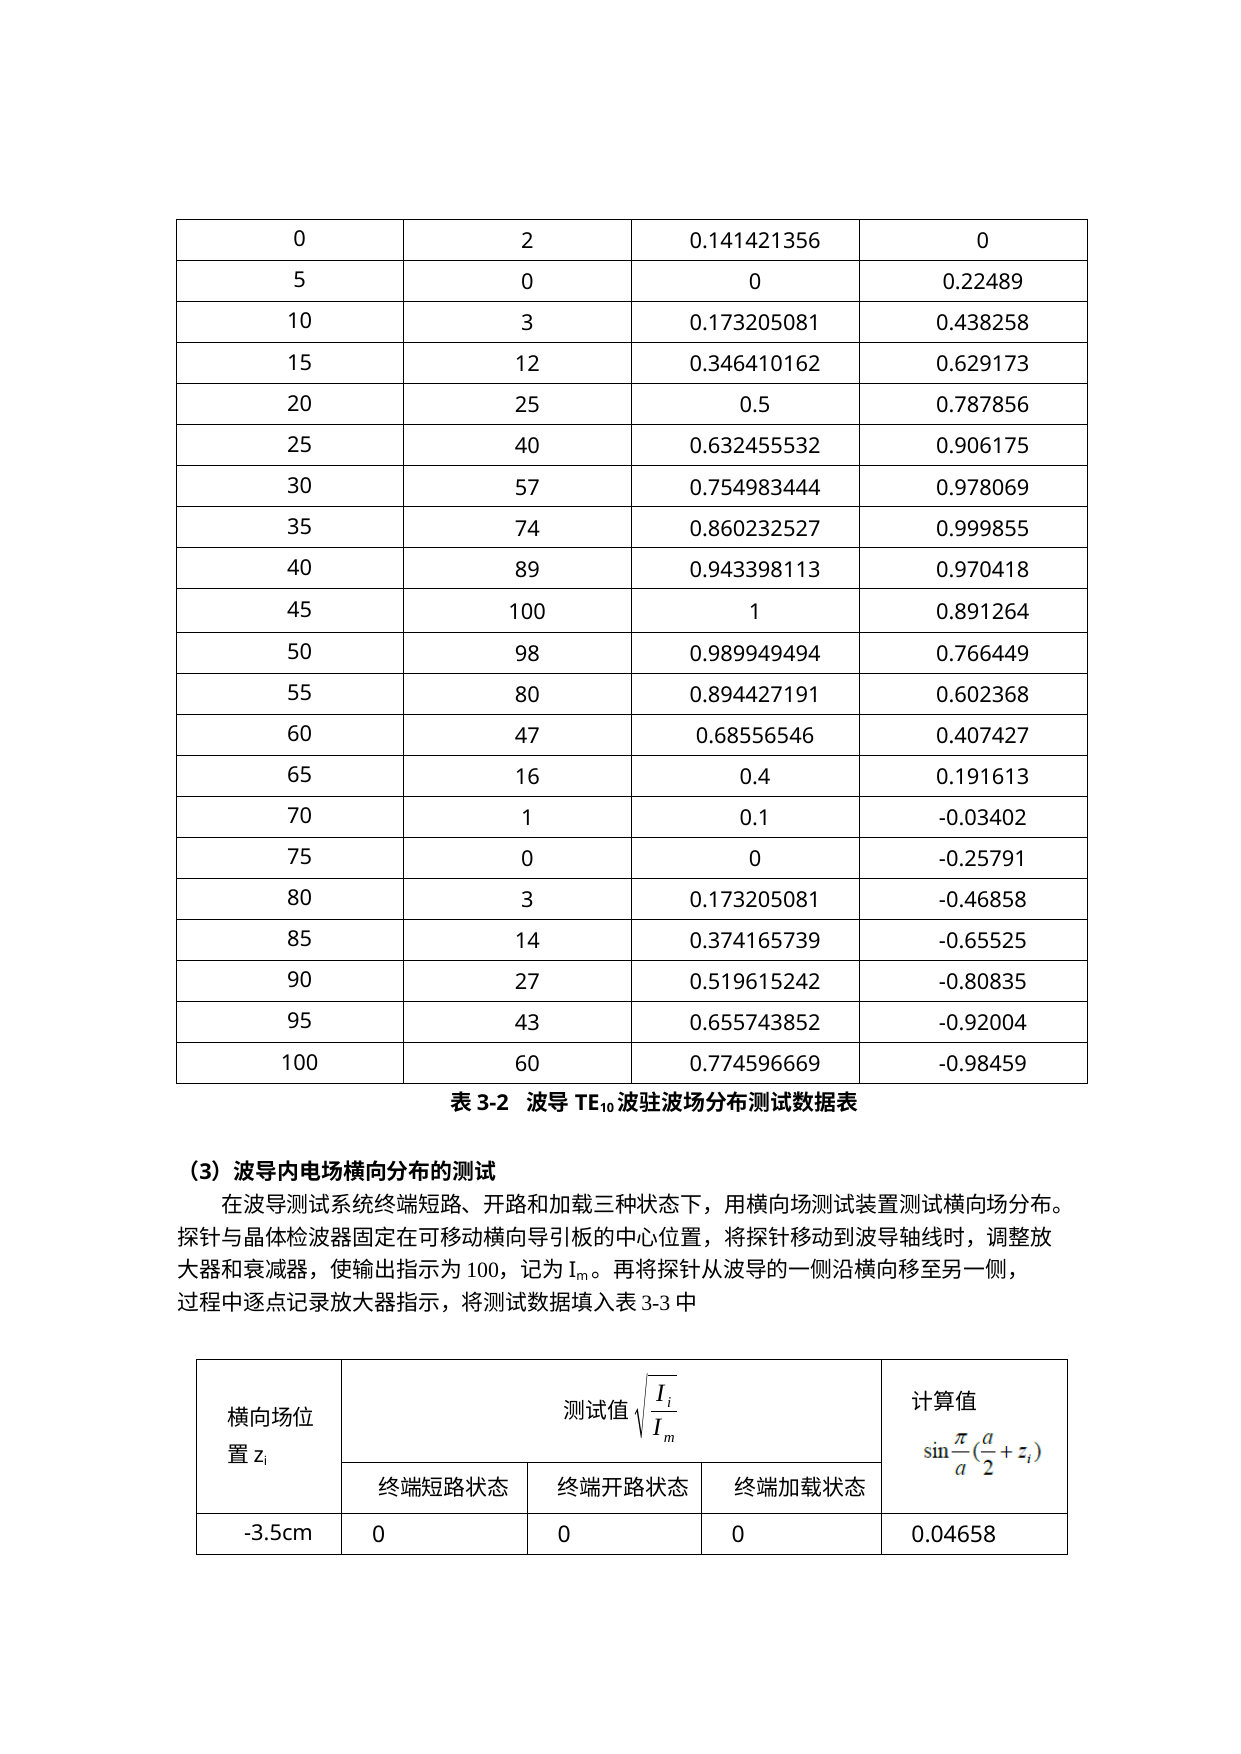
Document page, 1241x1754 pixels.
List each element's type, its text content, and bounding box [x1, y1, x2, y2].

text 表 3-2 波导 TE10 波驻波场分布测试数据表 [177, 1084, 1087, 1117]
table_cell 14 [404, 920, 631, 960]
table_cell 89 [404, 548, 631, 588]
picture [911, 1428, 1054, 1478]
table_cell 70 [177, 797, 403, 837]
table_cell 20 [177, 384, 403, 424]
table_cell 0.438258 [860, 302, 1087, 342]
table_cell 0.906175 [860, 425, 1087, 465]
table_cell 27 [404, 961, 631, 1001]
table_cell 0.4 [632, 756, 859, 796]
table_cell 35 [177, 507, 403, 547]
table_cell 0.629173 [860, 343, 1087, 383]
table_cell 80 [177, 879, 403, 919]
table_cell 55 [177, 674, 403, 714]
table_cell 74 [404, 507, 631, 547]
table_cell 95 [177, 1002, 403, 1042]
table_cell 0 [342, 1514, 527, 1553]
table_cell 40 [177, 548, 403, 588]
table_cell 0.766449 [860, 633, 1087, 673]
table_cell 98 [404, 633, 631, 673]
table_cell 15 [177, 343, 403, 383]
table_cell 25 [177, 425, 403, 465]
table_cell 0.999855 [860, 507, 1087, 547]
table_cell 60 [177, 715, 403, 755]
table_cell 57 [404, 466, 631, 506]
text 探针与晶体检波器固定在可移动横向导引板的中心位置，将探针移动到波导轴线时，调整放 [177, 1219, 1087, 1252]
table_cell 90 [177, 961, 403, 1001]
table_cell 0.374165739 [632, 920, 859, 960]
table_cell -0.25791 [860, 838, 1087, 878]
table_cell 0.891264 [860, 589, 1087, 632]
table_cell 3 [404, 879, 631, 919]
table_cell 0.774596669 [632, 1043, 859, 1083]
table_cell 0 [177, 220, 403, 260]
table_cell 0.655743852 [632, 1002, 859, 1042]
table_cell 0 [528, 1514, 701, 1553]
table_cell 0 [860, 220, 1087, 260]
table_cell 0.22489 [860, 261, 1087, 301]
table_cell 0.989949494 [632, 633, 859, 673]
table_cell 0.519615242 [632, 961, 859, 1001]
table_cell 0 [404, 838, 631, 878]
table_cell 30 [177, 466, 403, 506]
table_cell 12 [404, 343, 631, 383]
text （3）波导内电场横向分布的测试 [177, 1154, 1087, 1187]
table_cell 45 [177, 589, 403, 632]
table_cell 0 [632, 838, 859, 878]
table_cell 0.141421356 [632, 220, 859, 260]
table_cell 0.632455532 [632, 425, 859, 465]
table_cell 1 [632, 589, 859, 632]
table_cell 终端加载状态 [702, 1463, 881, 1513]
table_cell 0.787856 [860, 384, 1087, 424]
table_cell 0 [632, 261, 859, 301]
table_cell 0.407427 [860, 715, 1087, 755]
table_cell 0.5 [632, 384, 859, 424]
table_cell 0.173205081 [632, 302, 859, 342]
table_cell -0.65525 [860, 920, 1087, 960]
table_cell 0.1 [632, 797, 859, 837]
table_cell 终端开路状态 [528, 1463, 701, 1513]
table_header 计算值 [882, 1360, 1067, 1513]
table_cell 43 [404, 1002, 631, 1042]
table_cell 0 [404, 261, 631, 301]
table_header 测试值 [342, 1360, 881, 1462]
table_cell -0.03402 [860, 797, 1087, 837]
table_cell 0.602368 [860, 674, 1087, 714]
table_cell 40 [404, 425, 631, 465]
text 大器和衰减器，使输出指示为100，记为Im 。再将探针从波导的一侧沿横向移至另一侧， [177, 1252, 1087, 1284]
table_cell 0.754983444 [632, 466, 859, 506]
table_cell 47 [404, 715, 631, 755]
text 在波导测试系统终端短路、开路和加载三种状态下，用横向场测试装置测试横向场分布。 [177, 1187, 1087, 1219]
table_cell 85 [177, 920, 403, 960]
table_cell 0.191613 [860, 756, 1087, 796]
table_cell 25 [404, 384, 631, 424]
table_cell 100 [404, 589, 631, 632]
table_cell -0.98459 [860, 1043, 1087, 1083]
table_cell 0.04658 [882, 1514, 1067, 1553]
table_cell 0 [702, 1514, 881, 1553]
table_cell 0.68556546 [632, 715, 859, 755]
table_cell 0.173205081 [632, 879, 859, 919]
table_header 横向场位置zi [197, 1360, 341, 1513]
table_cell 65 [177, 756, 403, 796]
table_cell 2 [404, 220, 631, 260]
table_cell 75 [177, 838, 403, 878]
table_cell 10 [177, 302, 403, 342]
table_cell 16 [404, 756, 631, 796]
text 过程中逐点记录放大器指示，将测试数据填入表3-3 中 [177, 1284, 1087, 1317]
table_cell 80 [404, 674, 631, 714]
table_cell 0.894427191 [632, 674, 859, 714]
table_cell 0.346410162 [632, 343, 859, 383]
table_cell 0.860232527 [632, 507, 859, 547]
table_cell 0.970418 [860, 548, 1087, 588]
table_cell 60 [404, 1043, 631, 1083]
table_cell 终端短路状态 [342, 1463, 527, 1513]
table_cell 50 [177, 633, 403, 673]
table_cell 100 [177, 1043, 403, 1083]
table_cell 0.978069 [860, 466, 1087, 506]
table_cell 1 [404, 797, 631, 837]
table_cell 0.943398113 [632, 548, 859, 588]
table_cell -0.46858 [860, 879, 1087, 919]
table_cell 3 [404, 302, 631, 342]
table_cell -0.80835 [860, 961, 1087, 1001]
table_cell -0.92004 [860, 1002, 1087, 1042]
table_cell -3.5cm [197, 1514, 341, 1553]
table_cell 5 [177, 261, 403, 301]
